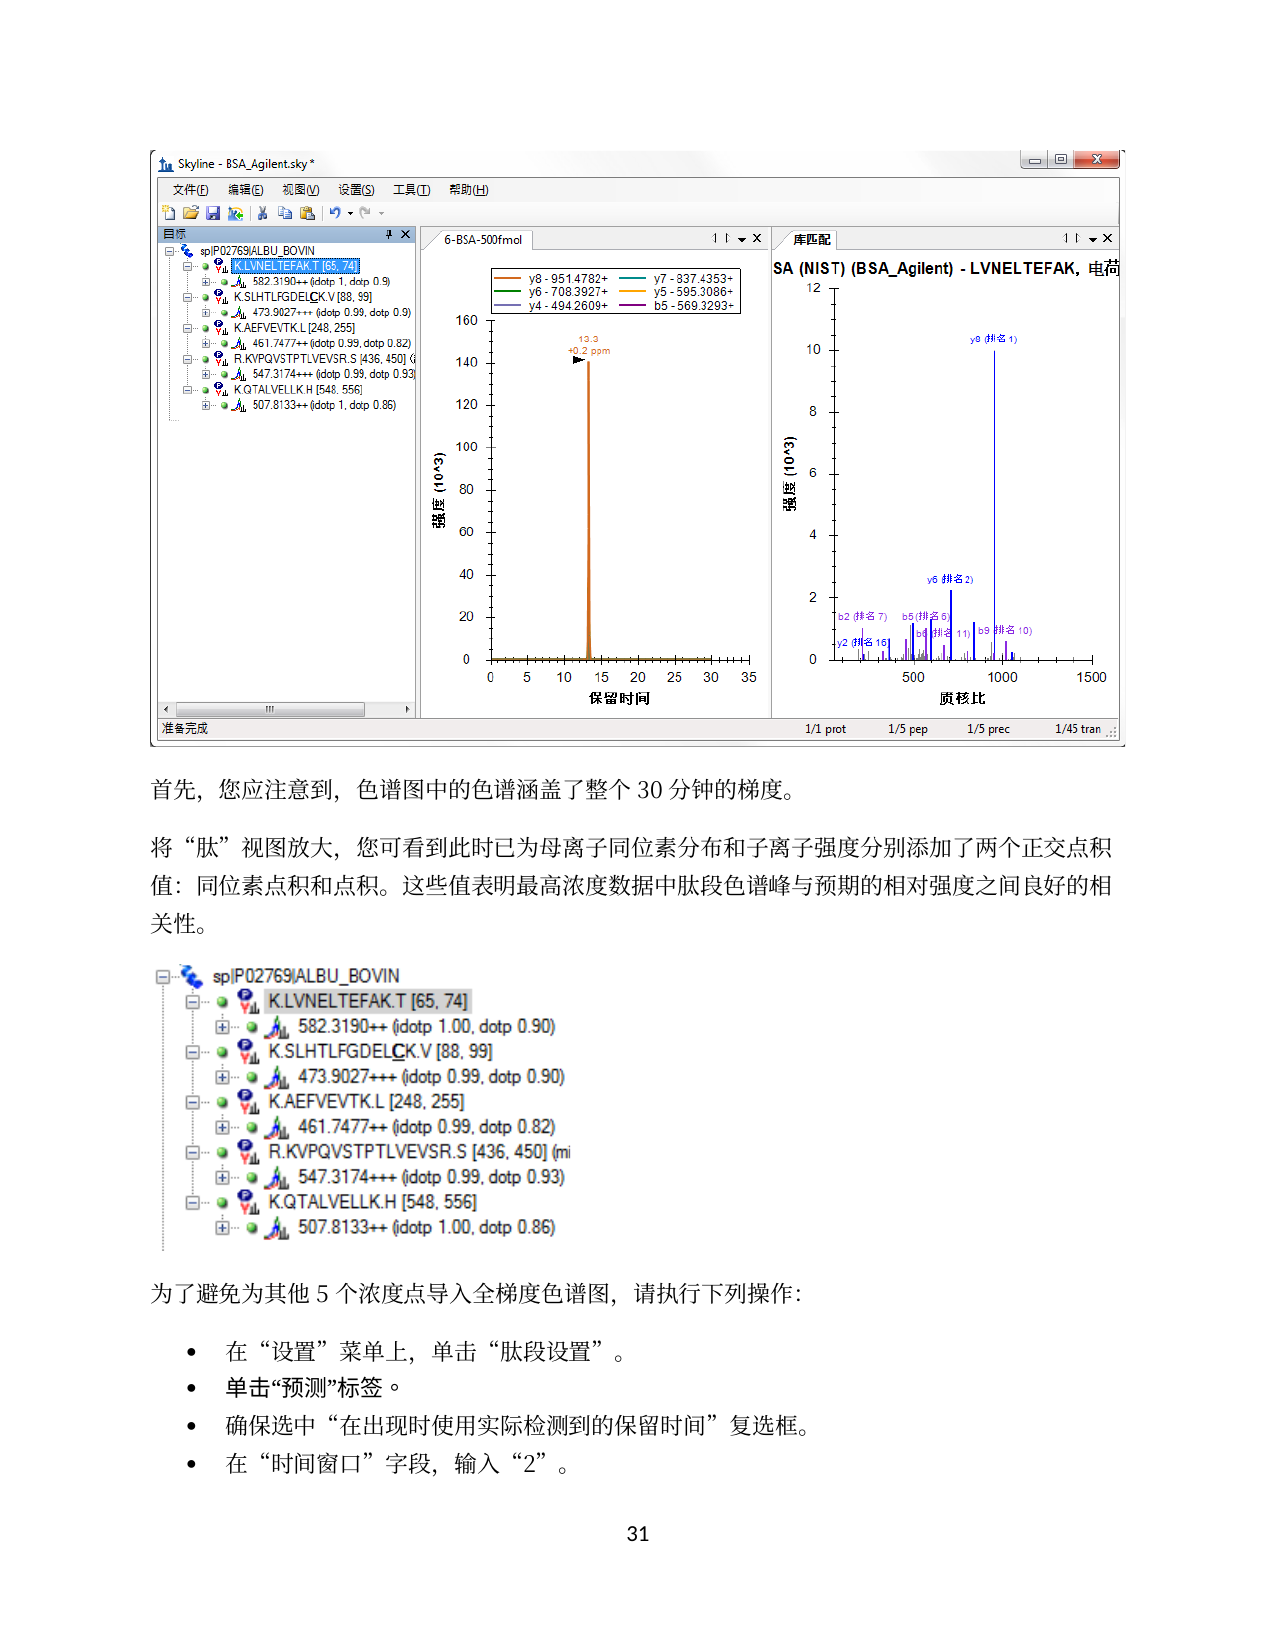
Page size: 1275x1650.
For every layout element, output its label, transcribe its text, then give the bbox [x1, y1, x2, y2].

text 将“肽”视图放大，您可看到此时已为母离子同位素分布和子离子强度分别添加了两个正交点积值：同位素点积和点积。这些值表明最高浓度数据中肽段色谱峰与预期的相对强度之间良好的相关性。 [150, 830, 1125, 939]
text 为了避免为其他 5 个浓度点导入全梯度色谱图，请执行下列操作： [150, 1276, 1125, 1308]
text 首先，您应注意到，色谱图中的色谱涵盖了整个 30 分钟的梯度。 [150, 772, 1125, 805]
list 在“时间窗口”字段，输入“2”。 [187, 1446, 1125, 1479]
list 单击“预测”标签。 [187, 1372, 1125, 1403]
picture [150, 964, 571, 1251]
list 在“设置”菜单上，单击“肽段设置”。 [187, 1334, 1125, 1367]
picture [150, 150, 1125, 747]
list 确保选中“在出现时使用实际检测到的保留时间”复选框。 [187, 1408, 1125, 1441]
